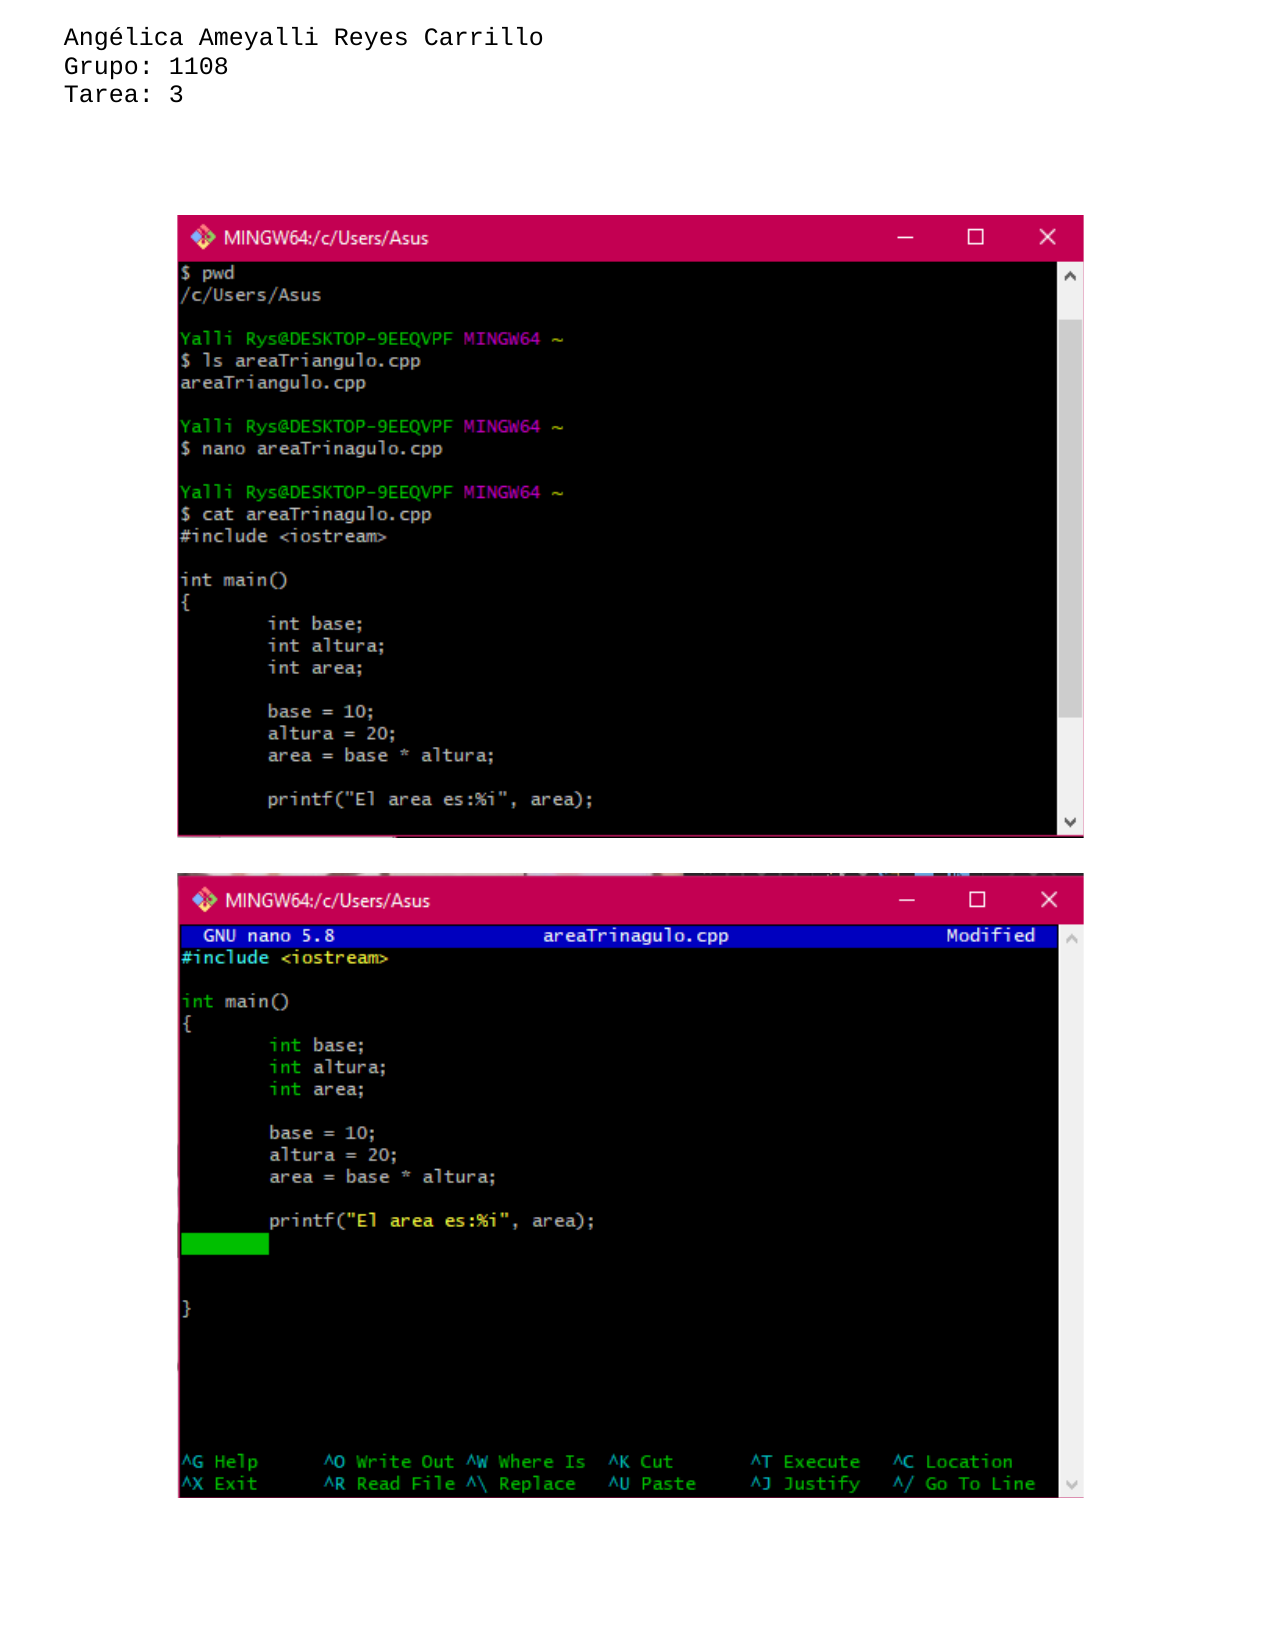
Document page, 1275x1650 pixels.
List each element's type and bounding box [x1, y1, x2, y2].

picture [177, 215, 1084, 838]
picture [177, 873, 1084, 1498]
